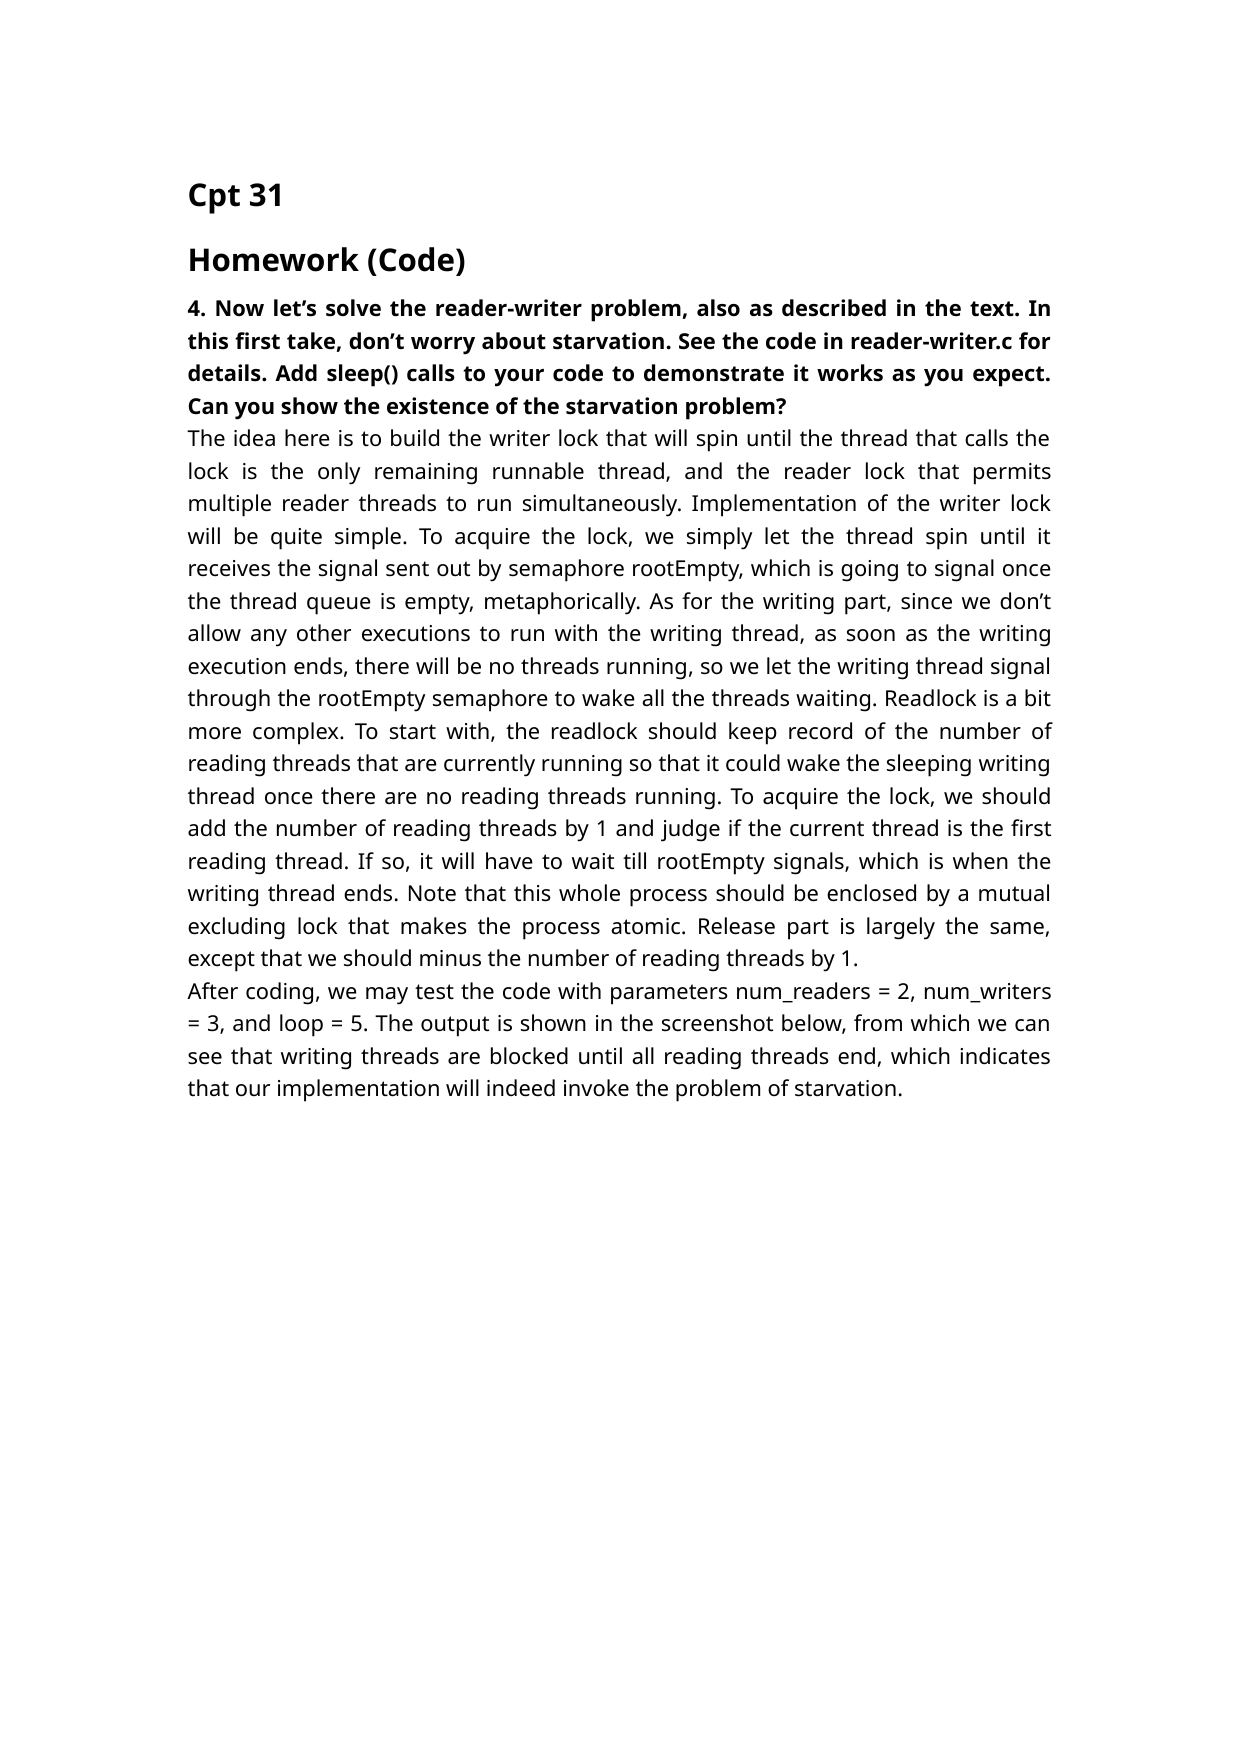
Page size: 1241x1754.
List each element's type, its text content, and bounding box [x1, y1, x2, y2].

text Homework (Code) [187, 227, 1053, 292]
text 4. Now let’s solve the reader-writer problem, also as described in the text. In this first take, don’t worry about starvation. See the code in reader-writer.c for details. Add sleep() calls to your code to demonstrate it works as you expect. Can you show the existence of the starvation problem? [187, 292, 1053, 422]
text The idea here is to build the writer lock that will spin until the thread that calls the lock is the only remaining runnable thread, and the reader lock that permits multiple reader threads to run simultaneously. Implementation of the writer lock will be quite simple. To acquire the lock, we simply let the thread spin until it receives the signal sent out by semaphore rootEmpty, which is going to signal once the thread queue is empty, metaphorically. As for the writing part, since we don’t allow any other executions to run with the writing thread, as soon as the writing execution ends, there will be no threads running, so we let the writing thread signal through the rootEmpty semaphore to wake all the threads waiting. Readlock is a bit more complex. To start with, the readlock should keep record of the number of reading threads that are currently running so that it could wake the sleeping writing thread once there are no reading threads running. To acquire the lock, we should add the number of reading threads by 1 and judge if the current thread is the first reading thread. If so, it will have to wait till rootEmpty signals, which is when the writing thread ends. Note that this whole process should be enclosed by a mutual excluding lock that makes the process atomic. Release part is largely the same, except that we should minus the number of reading threads by 1. [187, 422, 1053, 974]
text Cpt 31 [187, 162, 1053, 227]
text After coding, we may test the code with parameters num_readers = 2, num_writers = 3, and loop = 5. The output is shown in the screenshot below, from which we can see that writing threads are blocked until all reading threads end, which indicates that our implementation will indeed invoke the problem of starvation. [187, 974, 1053, 1104]
